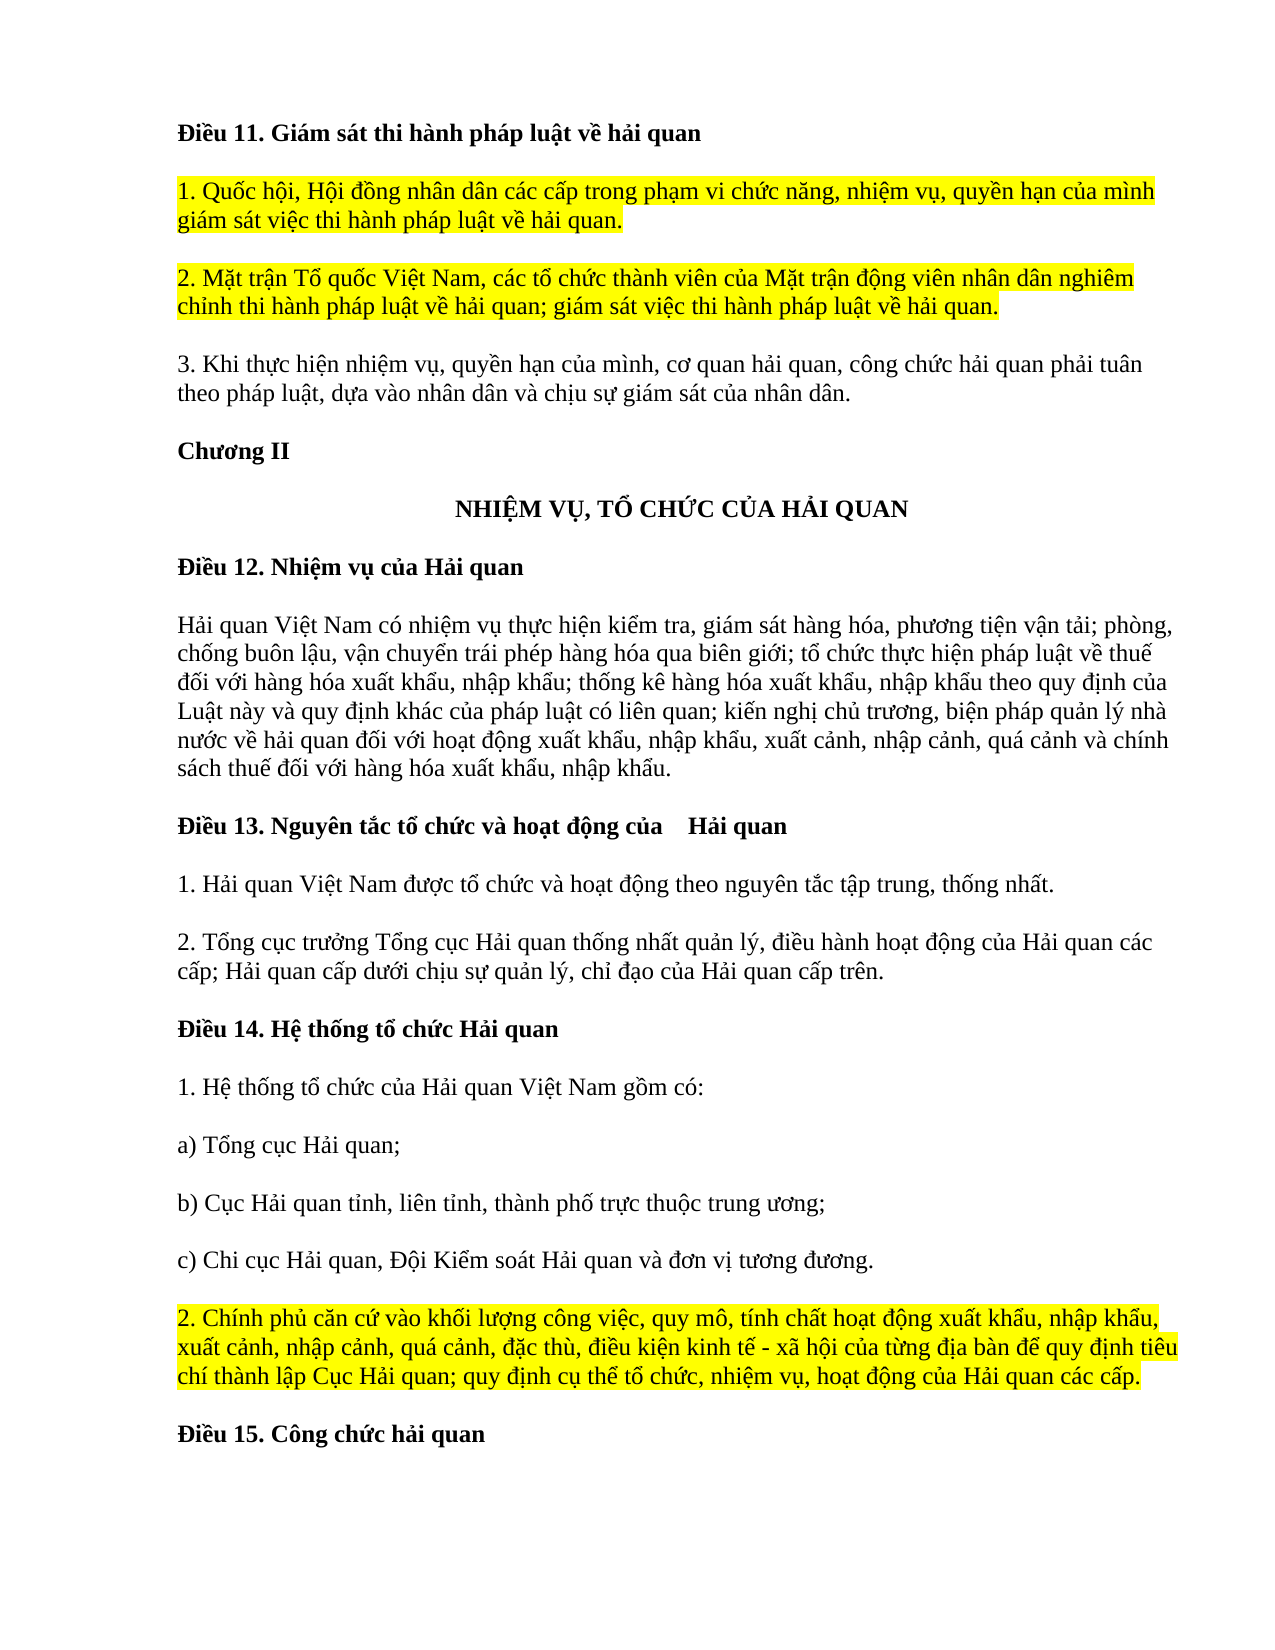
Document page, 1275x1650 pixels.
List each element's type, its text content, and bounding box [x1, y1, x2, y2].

text Điều 12. Nhiệm vụ của Hải quan [177, 552, 1186, 581]
text NHIỆM VỤ, TỔ CHỨC CỦA HẢI QUAN [177, 494, 1186, 523]
text 3. Khi thực hiện nhiệm vụ, quyền hạn của mình, cơ quan hải quan, công chức hải quan phải tuân theo pháp luật, dựa vào nhân dân và chịu sự giám sát của nhân dân. [177, 349, 1186, 407]
text 1. Quốc hội, Hội đồng nhân dân các cấp trong phạm vi chức năng, nhiệm vụ, quyền hạn của mình giám sát việc thi hành pháp luật về hải quan. [623, 176, 1186, 233]
text c) Chi cục Hải quan, Đội Kiểm soát Hải quan và đơn vị tương đương. [177, 1246, 1186, 1274]
text Điều 13. Nguyên tắc tổ chức và hoạt động của Hải quan [177, 811, 1186, 840]
text 1. Hải quan Việt Nam được tổ chức và hoạt động theo nguyên tắc tập trung, thống nhất. [177, 869, 1186, 898]
text 2. Mặt trận Tổ quốc Việt Nam, các tổ chức thành viên của Mặt trận động viên nhân dân nghiêm chỉnh thi hành pháp luật về hải quan; giám sát việc thi hành pháp luật về hải quan. [999, 263, 1186, 320]
text 1. Hệ thống tổ chức của Hải quan Việt Nam gồm có: [177, 1072, 1186, 1101]
text Chương II [177, 436, 1186, 465]
text Điều 14. Hệ thống tổ chức Hải quan [177, 1014, 1186, 1043]
text b) Cục Hải quan tỉnh, liên tỉnh, thành phố trực thuộc trung ương; [177, 1188, 1186, 1216]
text Hải quan Việt Nam có nhiệm vụ thực hiện kiểm tra, giám sát hàng hóa, phương tiện vận tải; phòng, chống buôn lậu, vận chuyển trái phép hàng hóa qua biên giới; tổ chức thực hiện pháp luật về thuế đối với hàng hóa xuất khẩu, nhập khẩu; thống kê hàng hóa xuất khẩu, nhập khẩu theo quy định của Luật này và quy định khác của pháp luật có liên quan; kiến nghị chủ trương, biện pháp quản lý nhà nước về hải quan đối với hoạt động xuất khẩu, nhập khẩu, xuất cảnh, nhập cảnh, quá cảnh và chính sách thuế đối với hàng hóa xuất khẩu, nhập khẩu. [177, 610, 1186, 782]
text 2. Tổng cục trưởng Tổng cục Hải quan thống nhất quản lý, điều hành hoạt động của Hải quan các cấp; Hải quan cấp dưới chịu sự quản lý, chỉ đạo của Hải quan cấp trên. [177, 927, 1186, 985]
text 2. Chính phủ căn cứ vào khối lượng công việc, quy mô, tính chất hoạt động xuất khẩu, nhập khẩu, xuất cảnh, nhập cảnh, quá cảnh, đặc thù, điều kiện kinh tế - xã hội của từng địa bàn để quy định tiêu chí thành lập Cục Hải quan; quy định cụ thể tổ chức, nhiệm vụ, hoạt động của Hải quan các cấp. [177, 1303, 1186, 1390]
text Điều 15. Công chức hải quan [177, 1419, 1186, 1448]
text Điều 11. Giám sát thi hành pháp luật về hải quan [177, 118, 1186, 147]
text a) Tổng cục Hải quan; [177, 1130, 1186, 1158]
